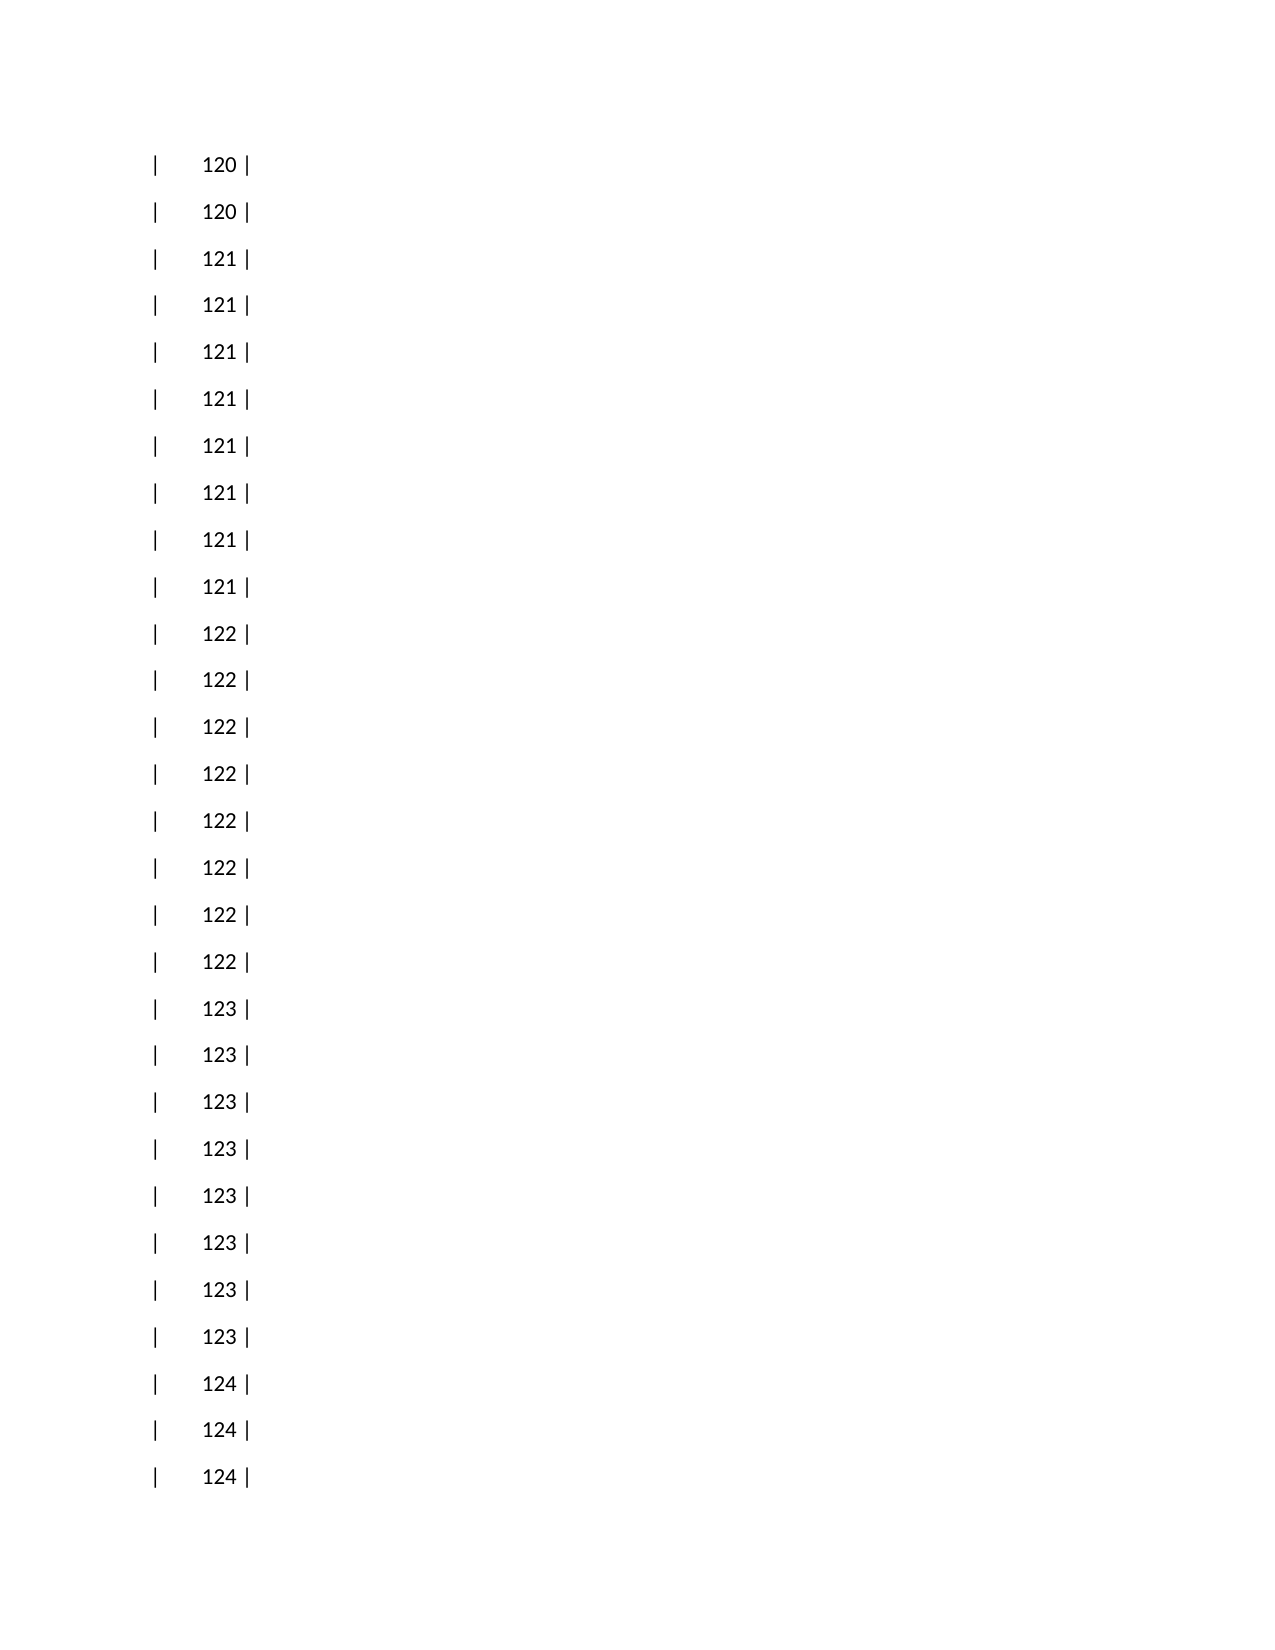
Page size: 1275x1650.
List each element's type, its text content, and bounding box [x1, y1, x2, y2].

text | 123 | [150, 1181, 1125, 1209]
text | 122 | [150, 712, 1125, 741]
text | 123 | [150, 1087, 1125, 1116]
text | 122 | [150, 806, 1125, 834]
text | 122 | [150, 853, 1125, 881]
text | 122 | [150, 900, 1125, 928]
text | 121 | [150, 525, 1125, 553]
text | 123 | [150, 1228, 1125, 1256]
text | 121 | [150, 572, 1125, 600]
text | 122 | [150, 759, 1125, 787]
text | 121 | [150, 244, 1125, 272]
text | 122 | [150, 666, 1125, 694]
text | 121 | [150, 337, 1125, 366]
text | 121 | [150, 291, 1125, 319]
text | 124 | [150, 1369, 1125, 1397]
text | 120 | [150, 150, 1125, 178]
text | 122 | [150, 947, 1125, 975]
text | 123 | [150, 994, 1125, 1022]
text | 121 | [150, 384, 1125, 412]
text | 124 | [150, 1416, 1125, 1444]
text | 122 | [150, 619, 1125, 647]
text | 123 | [150, 1041, 1125, 1069]
text | 124 | [150, 1462, 1125, 1491]
text | 123 | [150, 1134, 1125, 1162]
text | 121 | [150, 478, 1125, 506]
text | 123 | [150, 1275, 1125, 1303]
text | 121 | [150, 431, 1125, 459]
text | 120 | [150, 197, 1125, 225]
text | 123 | [150, 1322, 1125, 1350]
